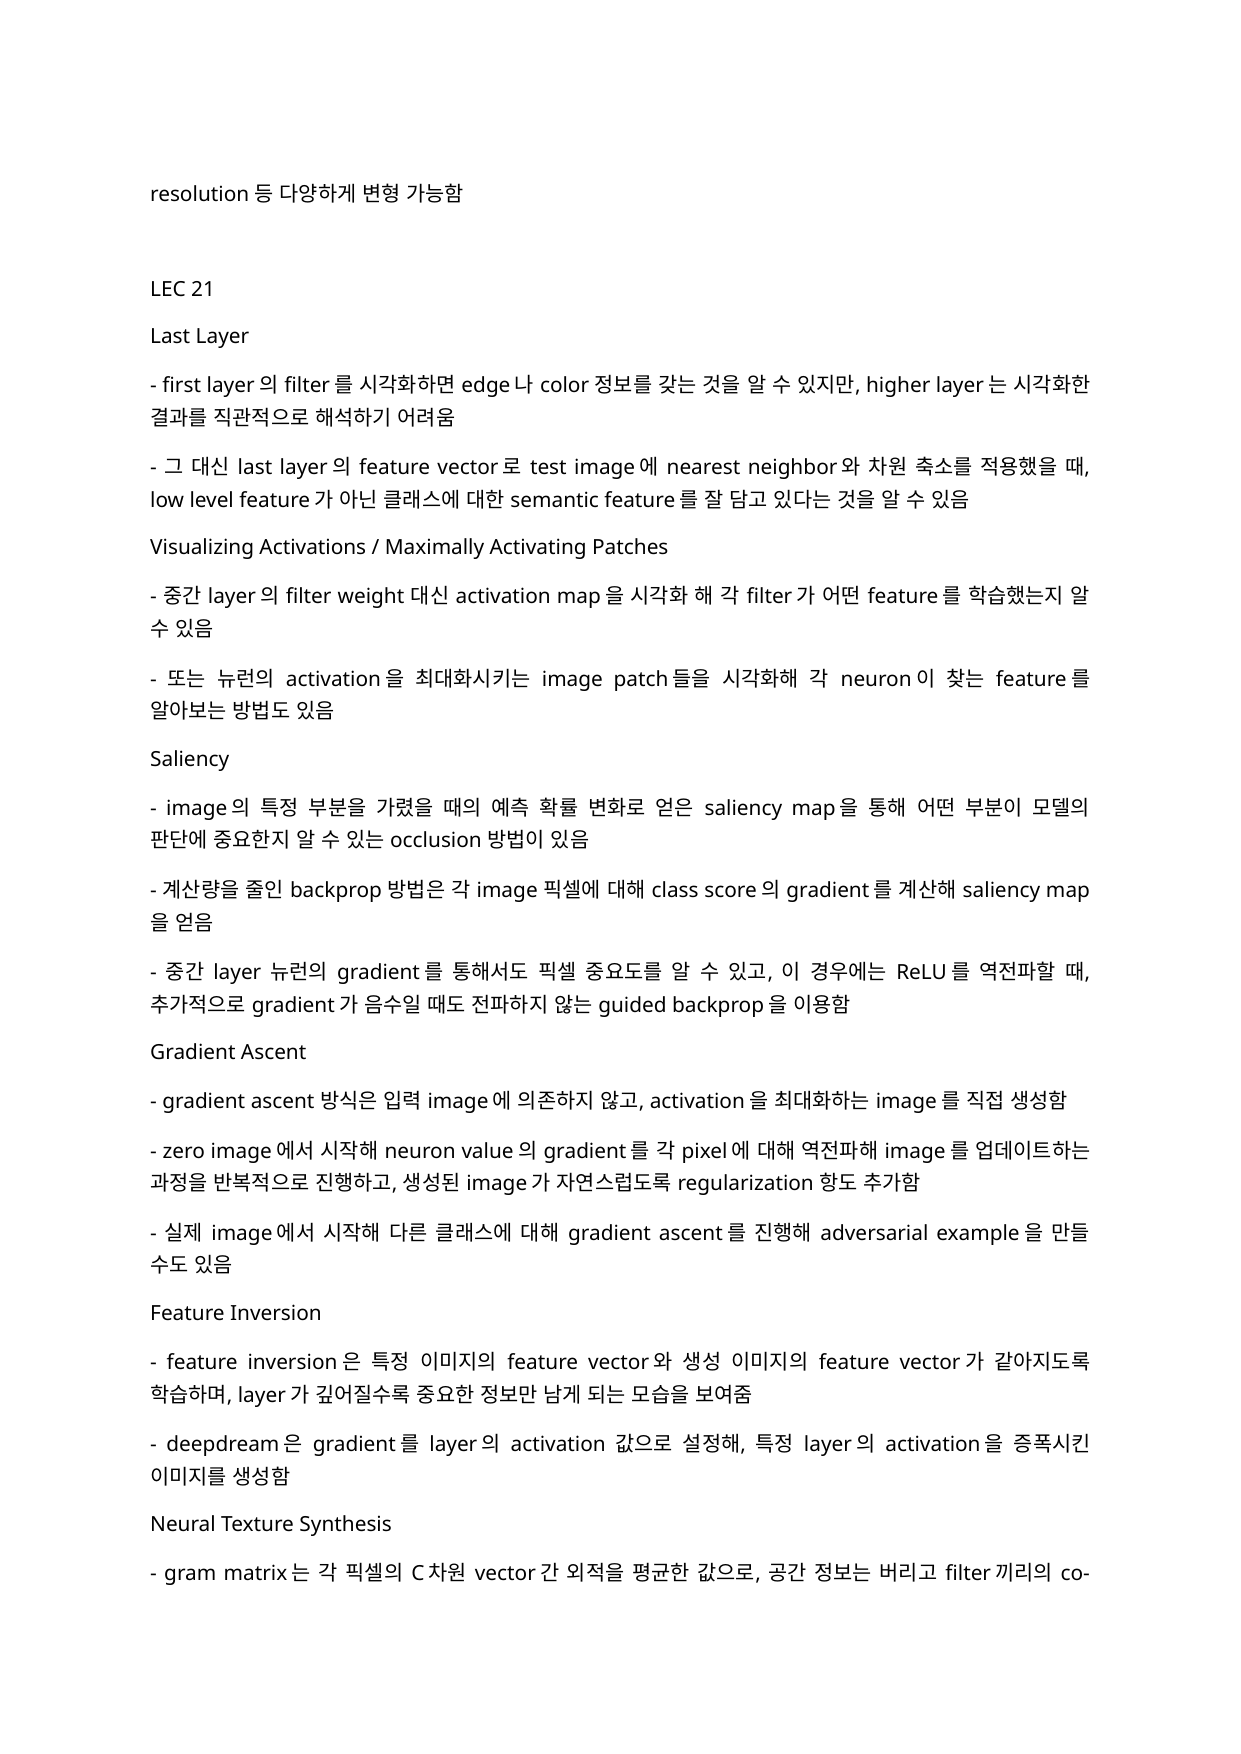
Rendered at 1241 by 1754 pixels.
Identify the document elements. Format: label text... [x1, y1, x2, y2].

text LEC 21 [150, 274, 1090, 302]
text - 그 대신 last layer의 feature vector로 test image에 nearest neighbor와 차원 축소를 적용했을 때, low level feature가 아닌 클래스에 대한 semantic feature를 잘 담고 있다는 것을 알 수 있음 [150, 450, 1090, 513]
text - feature inversion은 특정 이미지의 feature vector와 생성 이미지의 feature vector가 같아지도록 학습하며, layer가 깊어질수록 중요한 정보만 남게 되는 모습을 보여줌 [150, 1345, 1090, 1408]
text - deepdream은 gradient를 layer의 activation 값으로 설정해, 특정 layer의 activation을 증폭시킨 이미지를 생성함 [150, 1427, 1090, 1490]
text Feature Inversion [150, 1298, 1090, 1326]
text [150, 1557, 1090, 1587]
text - 계산량을 줄인 backprop 방법은 각 image 픽셀에 대해 class score의 gradient를 계산해 saliency map을 얻음 [150, 873, 1090, 936]
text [150, 177, 1090, 207]
text Visualizing Activations / Maximally Activating Patches [150, 532, 1090, 561]
text Gradient Ascent [150, 1037, 1090, 1066]
text - zero image에서 시작해 neuron value의 gradient를 각 pixel에 대해 역전파해 image를 업데이트하는 과정을 반복적으로 진행하고, 생성된 image가 자연스럽도록 regularization 항도 추가함 [150, 1134, 1090, 1197]
text Saliency [150, 744, 1090, 772]
text - 중간 layer 뉴런의 gradient를 통해서도 픽셀 중요도를 알 수 있고, 이 경우에는 ReLU를 역전파할 때, 추가적으로 gradient가 음수일 때도 전파하지 않는 guided backprop을 이용함 [150, 955, 1090, 1018]
text - gradient ascent 방식은 입력 image에 의존하지 않고, activation을 최대화하는 image를 직접 생성함 [150, 1084, 1090, 1115]
text - image의 특정 부분을 가렸을 때의 예측 확률 변화로 얻은 saliency map을 통해 어떤 부분이 모델의 판단에 중요한지 알 수 있는 occlusion 방법이 있음 [150, 791, 1090, 854]
text Last Layer [150, 321, 1090, 349]
text - 중간 layer의 filter weight 대신 activation map을 시각화 해 각 filter가 어떤 feature를 학습했는지 알 수 있음 [150, 580, 1090, 643]
text - first layer의 filter를 시각화하면 edge나 color 정보를 갖는 것을 알 수 있지만, higher layer는 시각화한 결과를 직관적으로 해석하기 어려움 [150, 368, 1090, 431]
text - 실제 image에서 시작해 다른 클래스에 대해 gradient ascent를 진행해 adversarial example을 만들 수도 있음 [150, 1216, 1090, 1279]
text - 또는 뉴런의 activation을 최대화시키는 image patch들을 시각화해 각 neuron이 찾는 feature를 알아보는 방법도 있음 [150, 662, 1090, 725]
text Neural Texture Synthesis [150, 1509, 1090, 1538]
